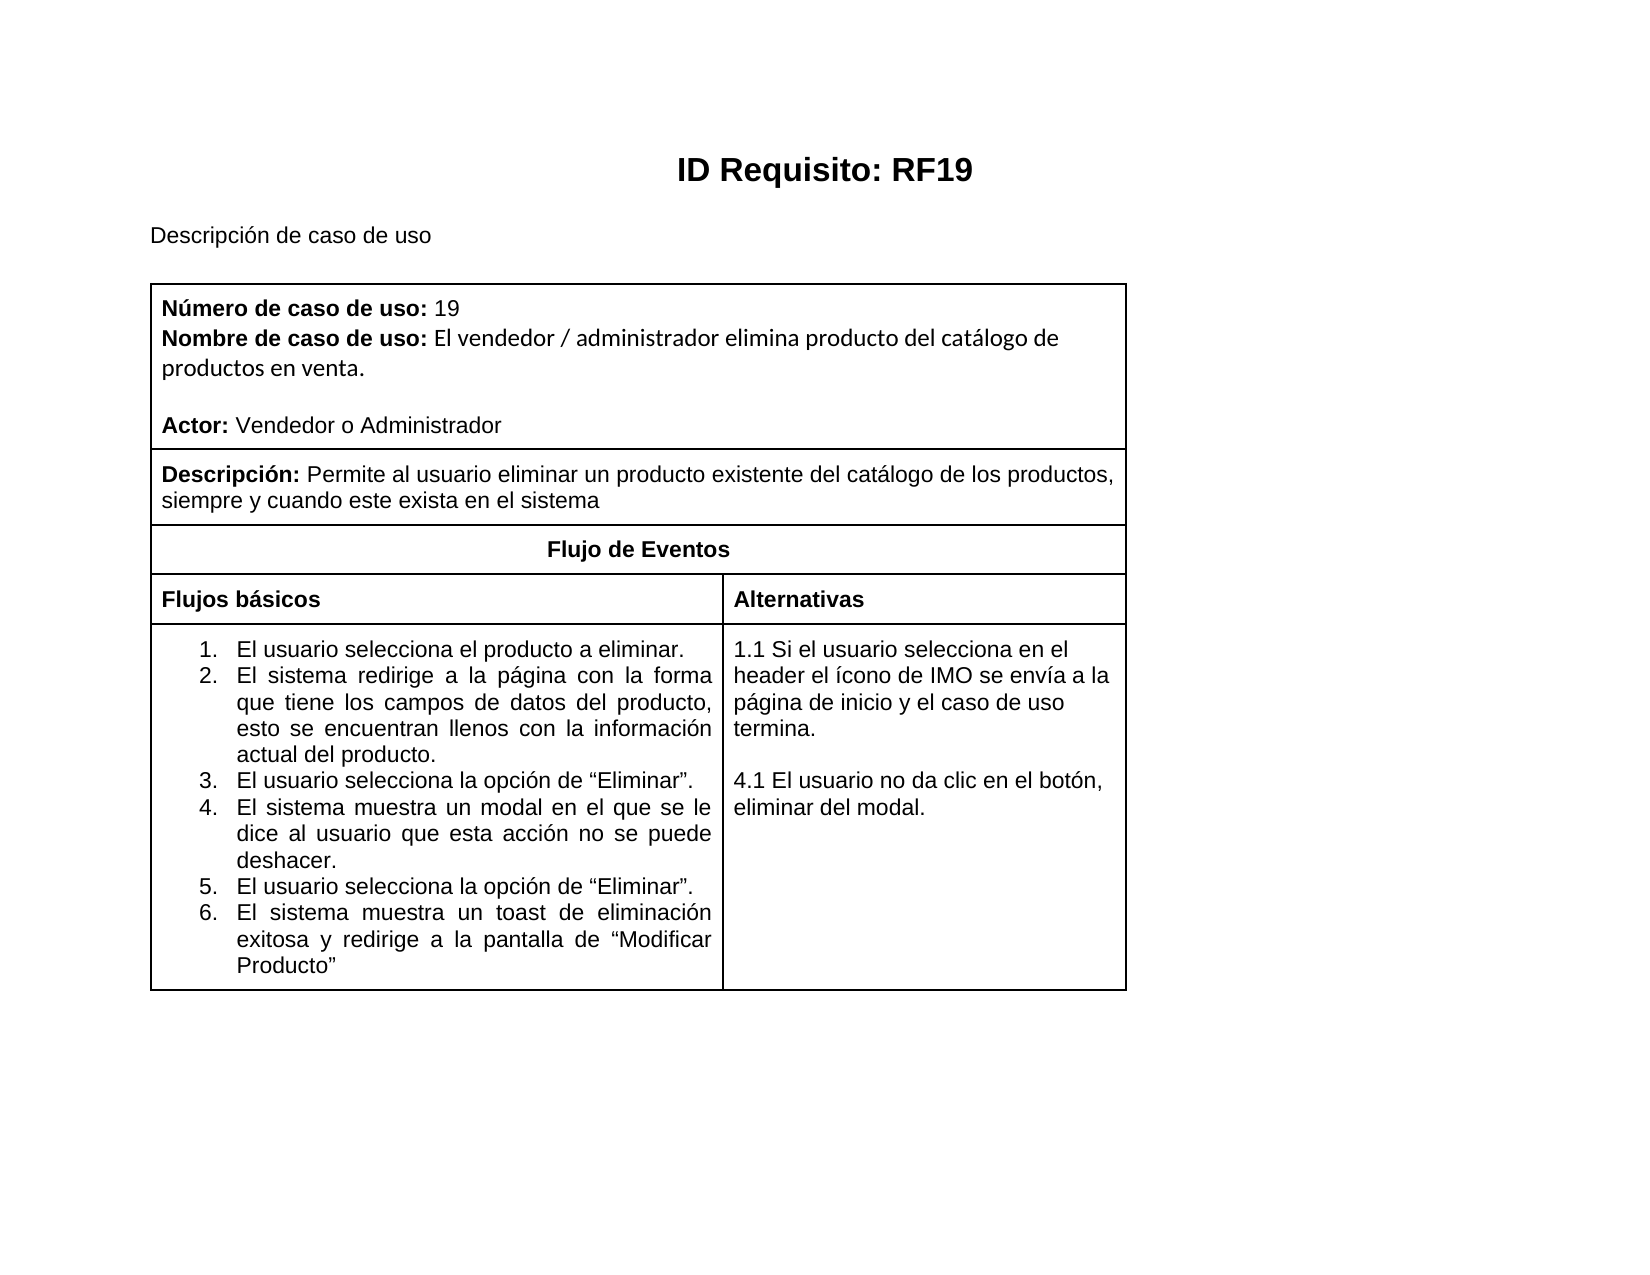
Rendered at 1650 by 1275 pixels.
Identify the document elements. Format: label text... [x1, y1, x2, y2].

table_header Número de caso de uso: 19 Nombre de caso de uso: El vendedor / administrador elimina producto del catálogo de productos en venta. Actor: Vendedor o Administrador [152, 285, 1125, 448]
table_cell 1.1 Si el usuario selecciona en el header el ícono de IMO se envía a la página de inicio y el caso de uso termina. 4.1 El usuario no da clic en el botón, eliminar del modal. [724, 625, 1125, 989]
table_cell Flujo de Eventos [152, 526, 1125, 573]
table_cell Alternativas [724, 575, 1125, 623]
text Descripción de caso de uso [150, 222, 1500, 249]
table_cell Flujos básicos [152, 575, 722, 623]
text ID Requisito: RF19 [150, 150, 1500, 188]
table_cell El usuario selecciona el producto a eliminar. El sistema redirige a la página con la forma que tiene los campos de datos del producto, esto se encuentran llenos con la información actual del producto. El usuario selecciona la opción de “Eliminar”. El sistema muestra un modal en el que se le dice al usuario que esta acción no se puede deshacer. El usuario selecciona la opción de “Eliminar”. El sistema muestra un toast de eliminación exitosa y redirige a la pantalla de “Modificar Producto” [152, 625, 722, 989]
table_cell Descripción: Permite al usuario eliminar un producto existente del catálogo de los productos, siempre y cuando este exista en el sistema [152, 450, 1125, 524]
